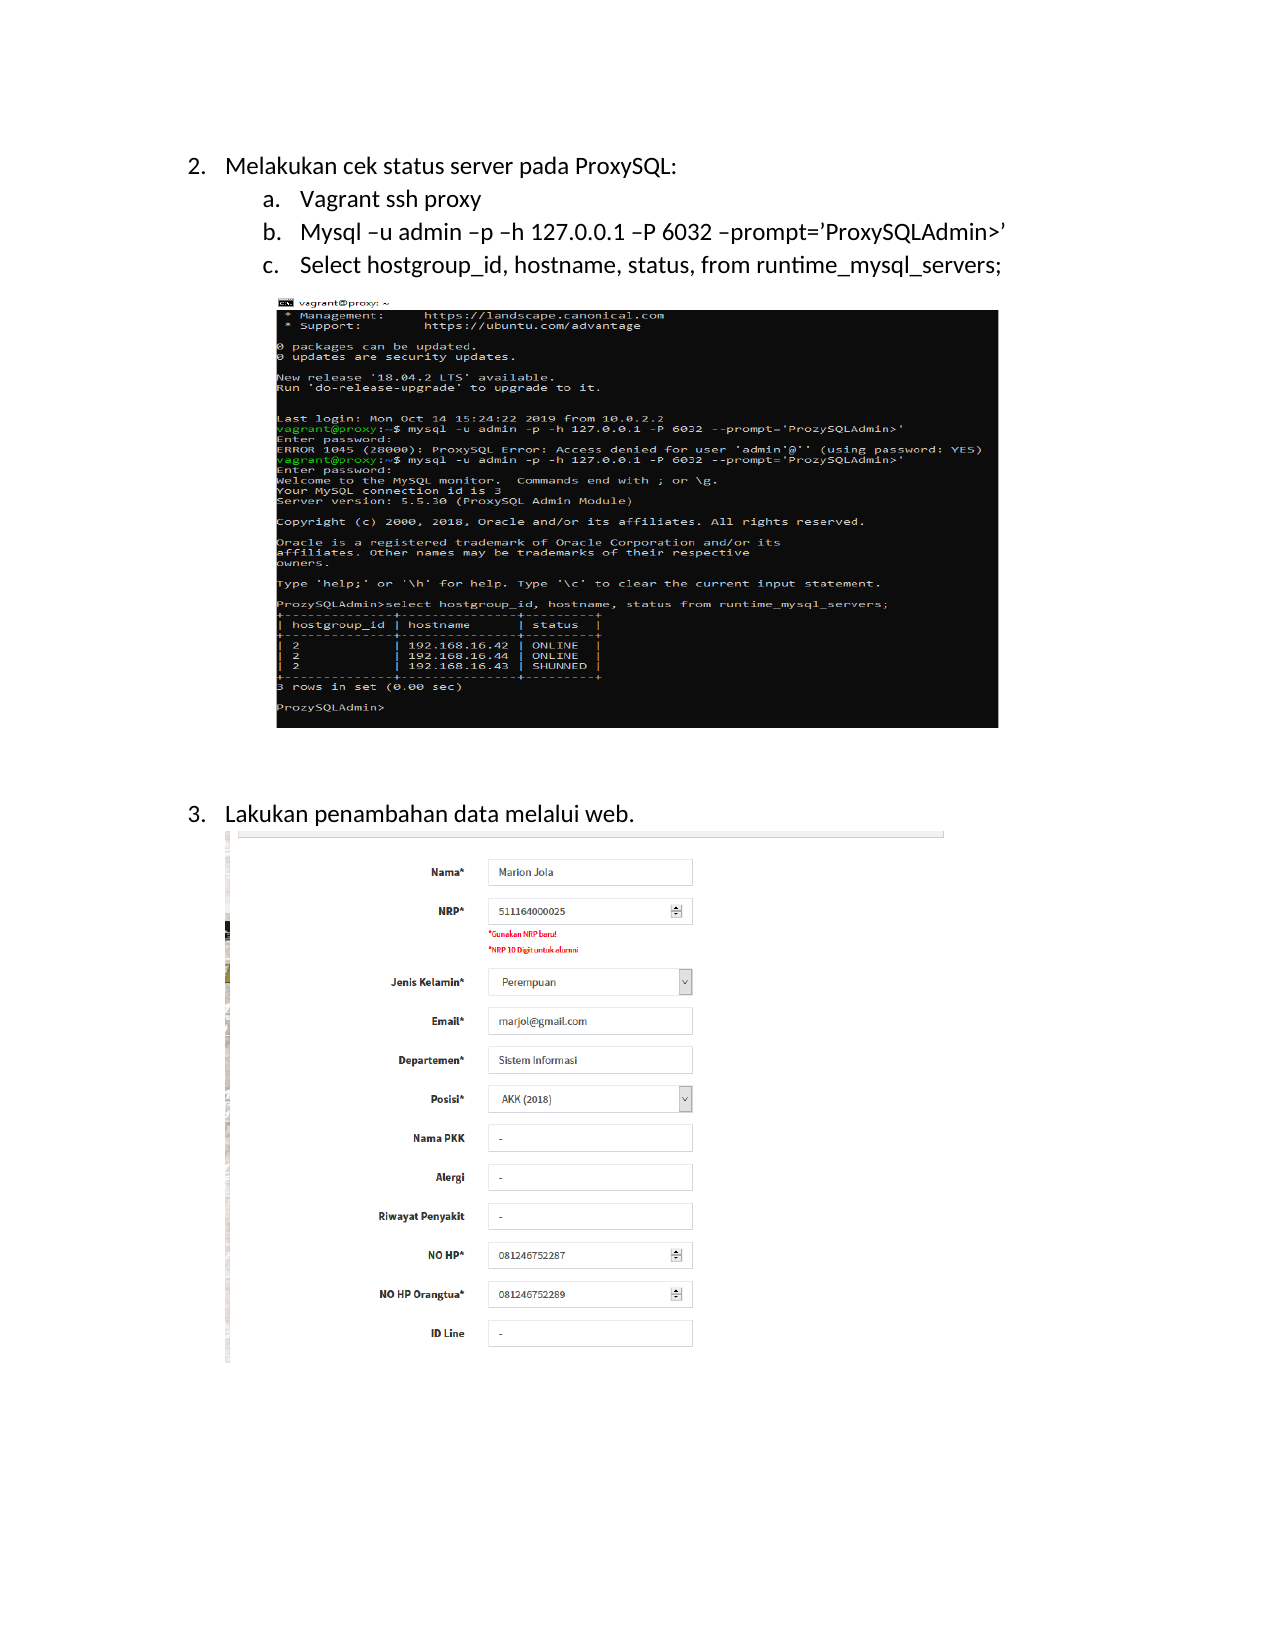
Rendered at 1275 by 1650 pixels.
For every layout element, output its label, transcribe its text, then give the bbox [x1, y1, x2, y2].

list Vagrant ssh proxy [262, 183, 1125, 213]
picture [276, 295, 999, 728]
picture [225, 831, 947, 1363]
list Mysql –u admin –p –h 127.0.0.1 –P 6032 –prompt=’ProxySQLAdmin>’ [262, 216, 1125, 246]
list Melakukan cek status server pada ProxySQL: [187, 150, 1125, 181]
list Lakukan penambahan data melalui web. [187, 798, 1125, 829]
list Select hostgroup_id, hostname, status, from runtime_mysql_servers; [262, 249, 1125, 279]
